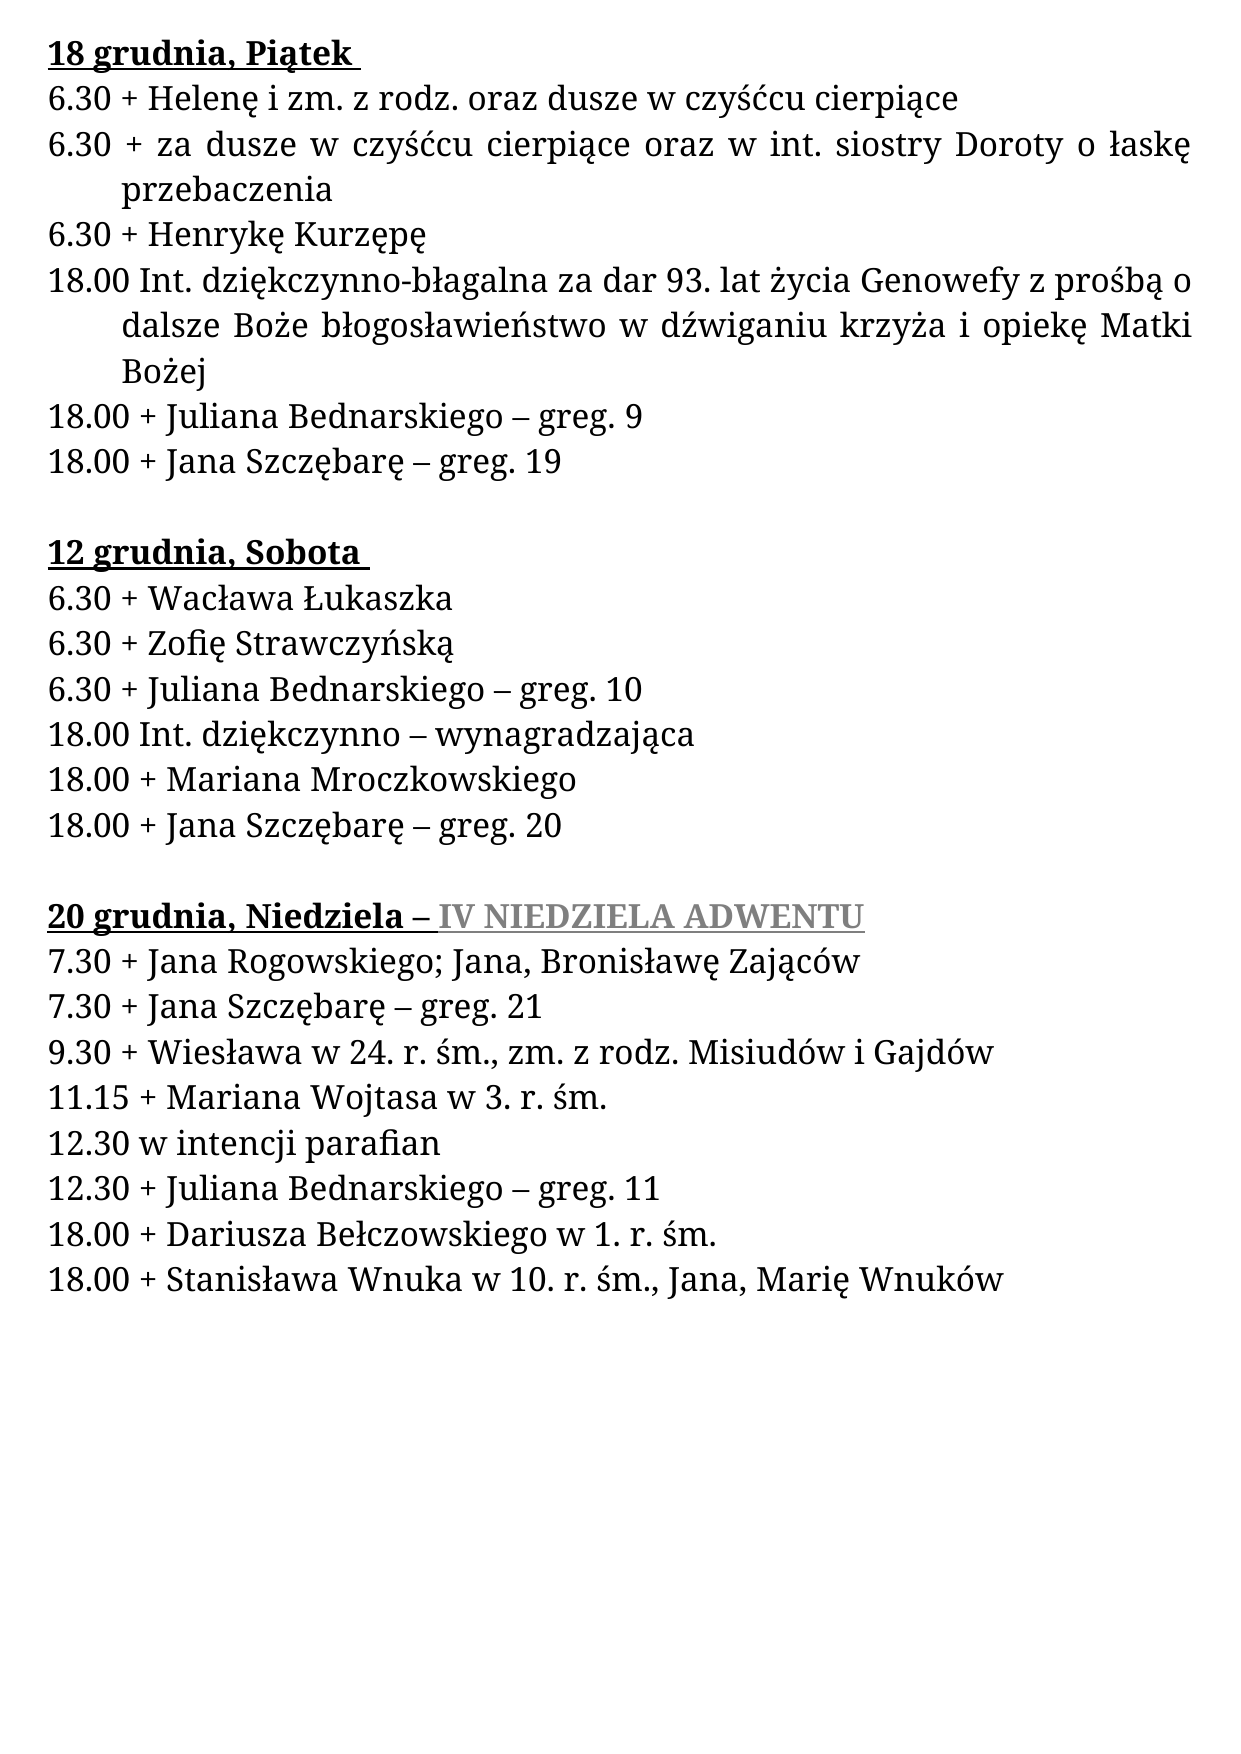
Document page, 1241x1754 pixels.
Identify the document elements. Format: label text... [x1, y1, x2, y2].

text 18.00 + Stanisława Wnuka w 10. r. śm., Jana, Marię Wnuków [47, 1256, 1193, 1301]
text 6.30 + Zofię Strawczyńską [47, 620, 1193, 665]
text 11.15 + Mariana Wojtasa w 3. r. śm. [47, 1074, 1193, 1119]
text 18.00 + Jana Szczębarę – greg. 19 [47, 438, 1193, 484]
text 12 grudnia, Sobota [47, 529, 1193, 574]
text 6.30 + Wacława Łukaszka [47, 574, 1193, 620]
text 18 grudnia, Piątek [47, 29, 1193, 75]
text 20 grudnia, Niedziela – IV NIEDZIELA ADWENTU [47, 892, 1193, 938]
text 6.30 + Helenę i zm. z rodz. oraz dusze w czyśćcu cierpiące [47, 75, 1193, 120]
text 18.00 + Juliana Bednarskiego – greg. 9 [47, 393, 1193, 438]
text 6.30 + za dusze w czyśćcu cierpiące oraz w int. siostry Doroty o łaskę przebaczenia [47, 120, 1193, 211]
text 12.30 w intencji parafian [47, 1119, 1193, 1165]
text 18.00 Int. dziękczynno – wynagradzająca [47, 711, 1193, 756]
text 18.00 + Dariusza Bełczowskiego w 1. r. śm. [47, 1210, 1193, 1256]
text 7.30 + Jana Szczębarę – greg. 21 [47, 983, 1193, 1029]
text 18.00 + Jana Szczębarę – greg. 20 [47, 802, 1193, 847]
text 9.30 + Wiesława w 24. r. śm., zm. z rodz. Misiudów i Gajdów [47, 1029, 1193, 1074]
text 12.30 + Juliana Bednarskiego – greg. 11 [47, 1165, 1193, 1210]
text 18.00 + Mariana Mroczkowskiego [47, 756, 1193, 802]
text 6.30 + Henrykę Kurzępę [47, 211, 1193, 257]
text 18.00 Int. dziękczynno-błagalna za dar 93. lat życia Genowefy z prośbą o dalsze Boże błogosławieństwo w dźwiganiu krzyża i opiekę Matki Bożej [47, 257, 1193, 393]
text 7.30 + Jana Rogowskiego; Jana, Bronisławę Zająców [47, 938, 1193, 983]
text 6.30 + Juliana Bednarskiego – greg. 10 [47, 665, 1193, 711]
